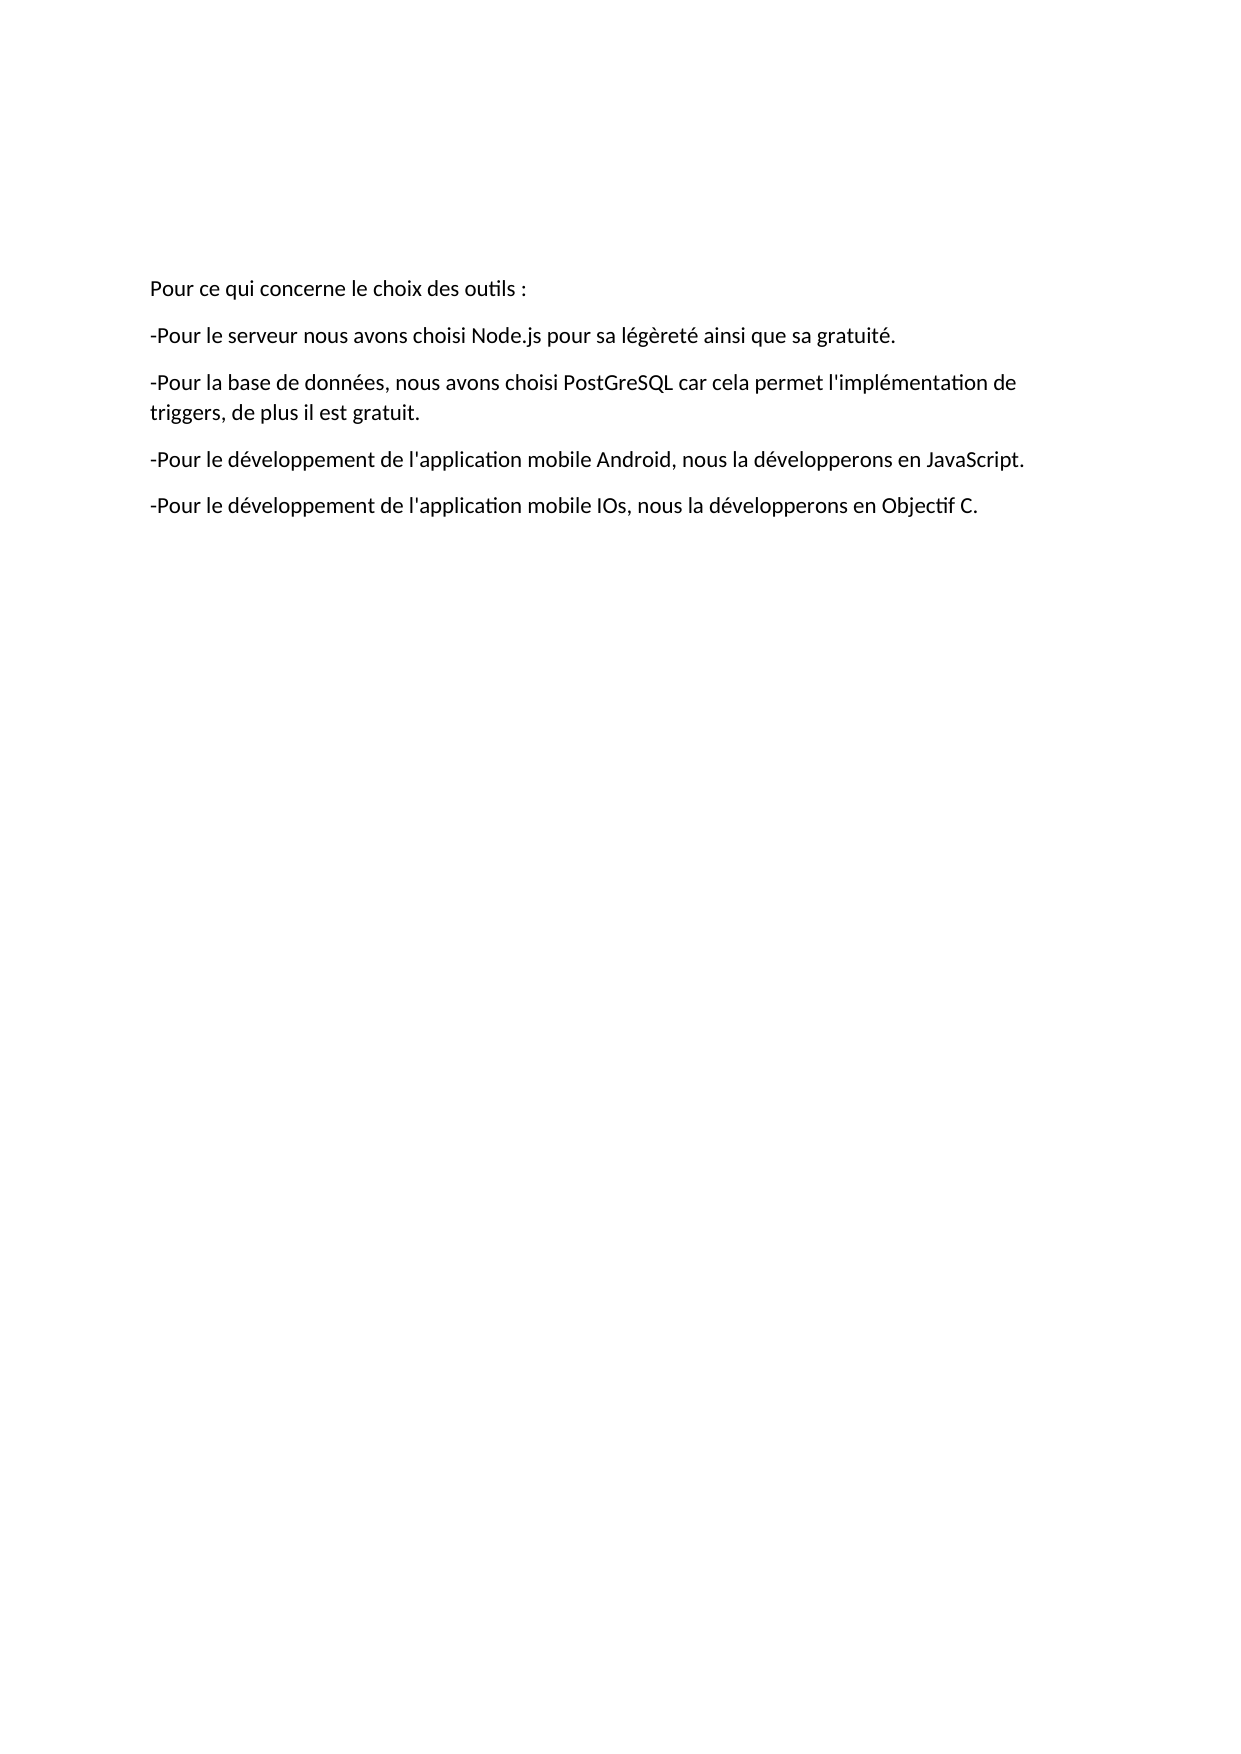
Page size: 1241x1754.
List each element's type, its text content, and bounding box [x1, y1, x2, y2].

text -Pour le développement de l'application mobile IOs, nous la développerons en Objectif C. [150, 492, 1090, 520]
text -Pour le développement de l'application mobile Android, nous la développerons en JavaScript. [150, 445, 1090, 473]
text -Pour la base de données, nous avons choisi PostGreSQL car cela permet l'implémentation de triggers, de plus il est gratuit. [150, 368, 1090, 426]
text -Pour le serveur nous avons choisi Node.js pour sa légèreté ainsi que sa gratuité. [150, 321, 1090, 349]
text Pour ce qui concerne le choix des outils : [150, 274, 1090, 302]
